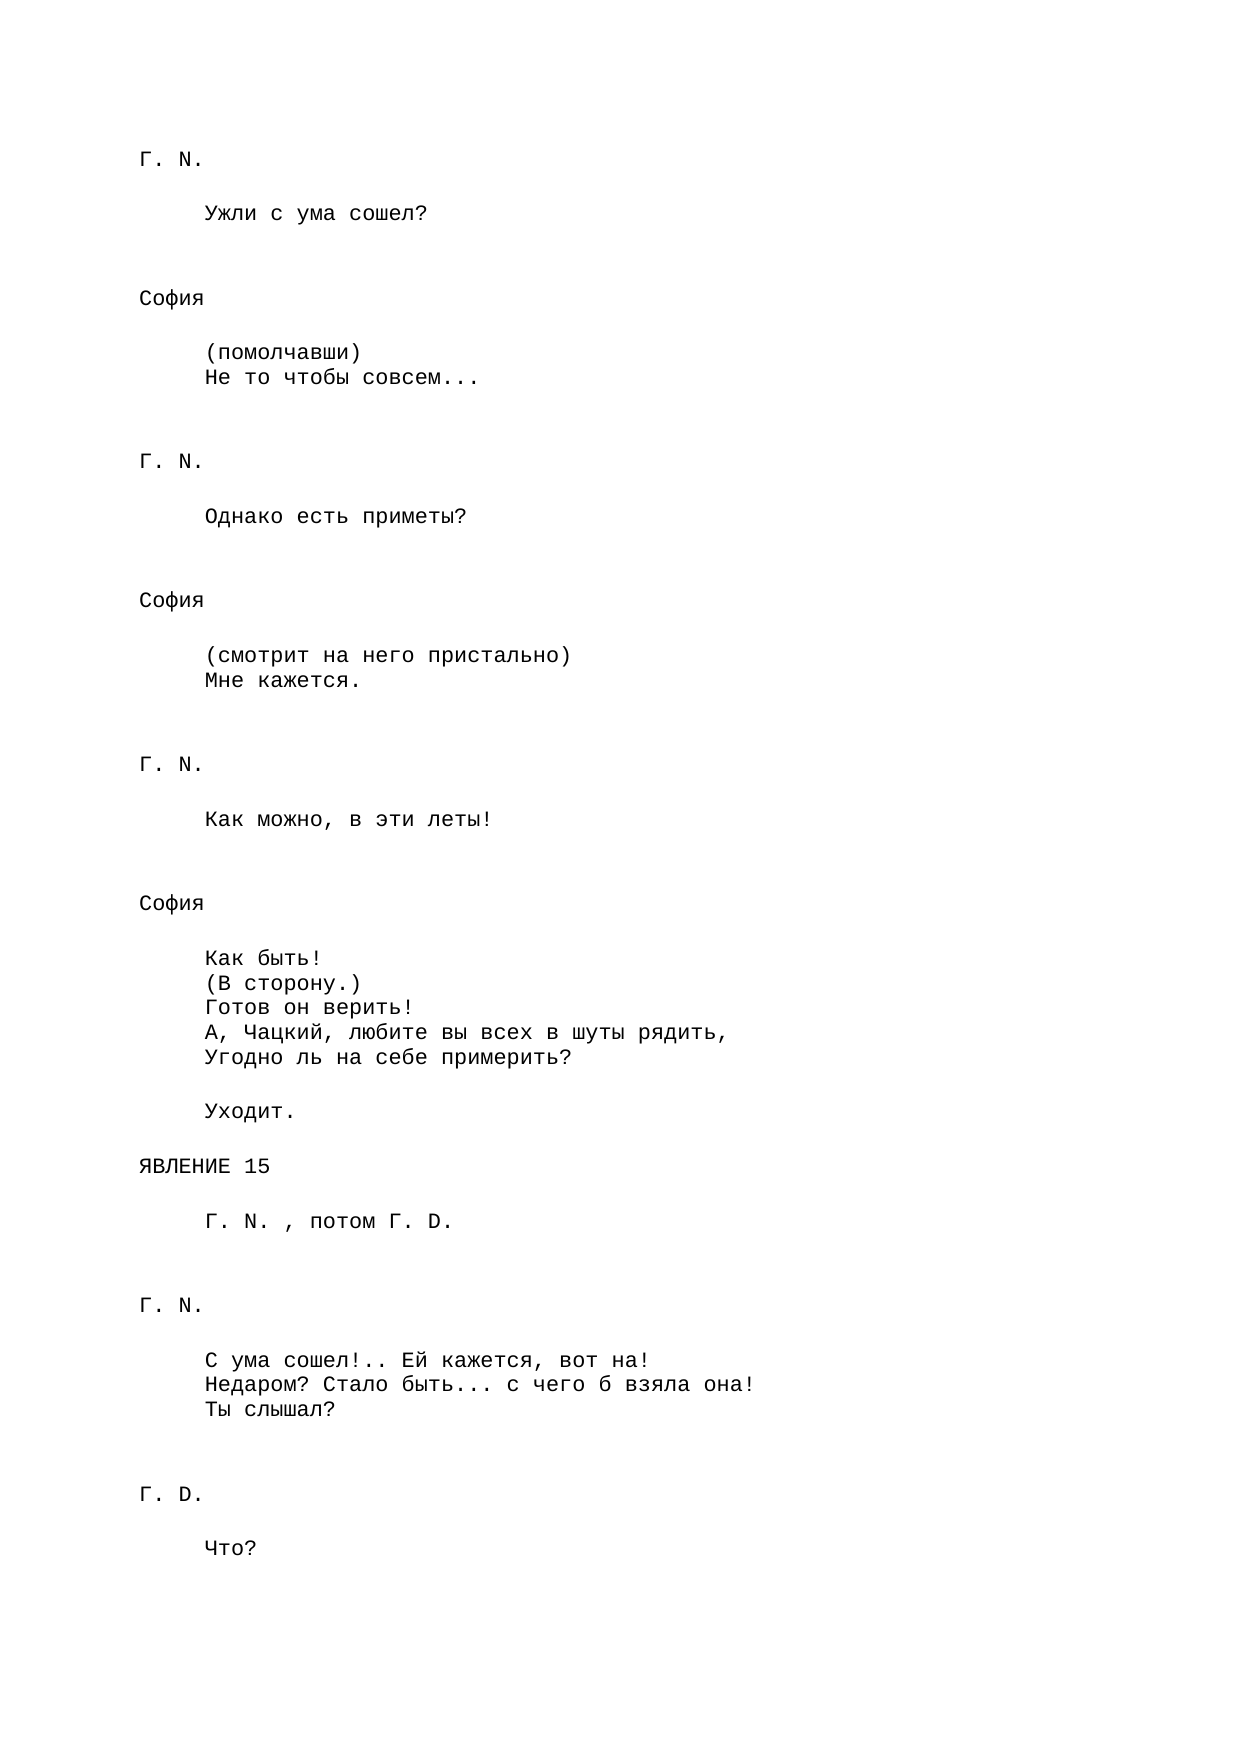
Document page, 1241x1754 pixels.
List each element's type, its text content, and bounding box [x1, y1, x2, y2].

text Уходит. [139, 1101, 1101, 1125]
text (В сторону.) [139, 972, 1101, 996]
text София [139, 287, 1101, 312]
text (смотрит на него пристально) [139, 644, 1101, 669]
text Г. N. [139, 148, 1101, 173]
text Ты слышал? [139, 1398, 1101, 1423]
text Г. D. [139, 1483, 1101, 1507]
text Угодно ль на себе примерить? [139, 1046, 1101, 1071]
text Г. N. [139, 451, 1101, 475]
text ЯВЛЕНИЕ 15 [139, 1155, 1101, 1180]
text София [139, 589, 1101, 614]
text Готов он верить! [139, 996, 1101, 1021]
text Мне кажется. [139, 669, 1101, 694]
text Г. N. [139, 753, 1101, 778]
text Ужли с ума сошел? [139, 202, 1101, 227]
text Что? [139, 1537, 1101, 1562]
text Г. N. [139, 1294, 1101, 1319]
text А, Чацкий, любите вы всех в шуты рядить, [139, 1021, 1101, 1046]
text Недаром? Стало быть... с чего б взяла она! [139, 1373, 1101, 1398]
text Как можно, в эти леты! [139, 808, 1101, 833]
text София [139, 892, 1101, 917]
text Как быть! [139, 947, 1101, 972]
text С ума сошел!.. Ей кажется, вот на! [139, 1349, 1101, 1373]
text (помолчавши) [139, 341, 1101, 366]
text Однако есть приметы? [139, 505, 1101, 530]
text Не то чтобы совсем... [139, 366, 1101, 391]
text Г. N. , потом Г. D. [139, 1210, 1101, 1234]
